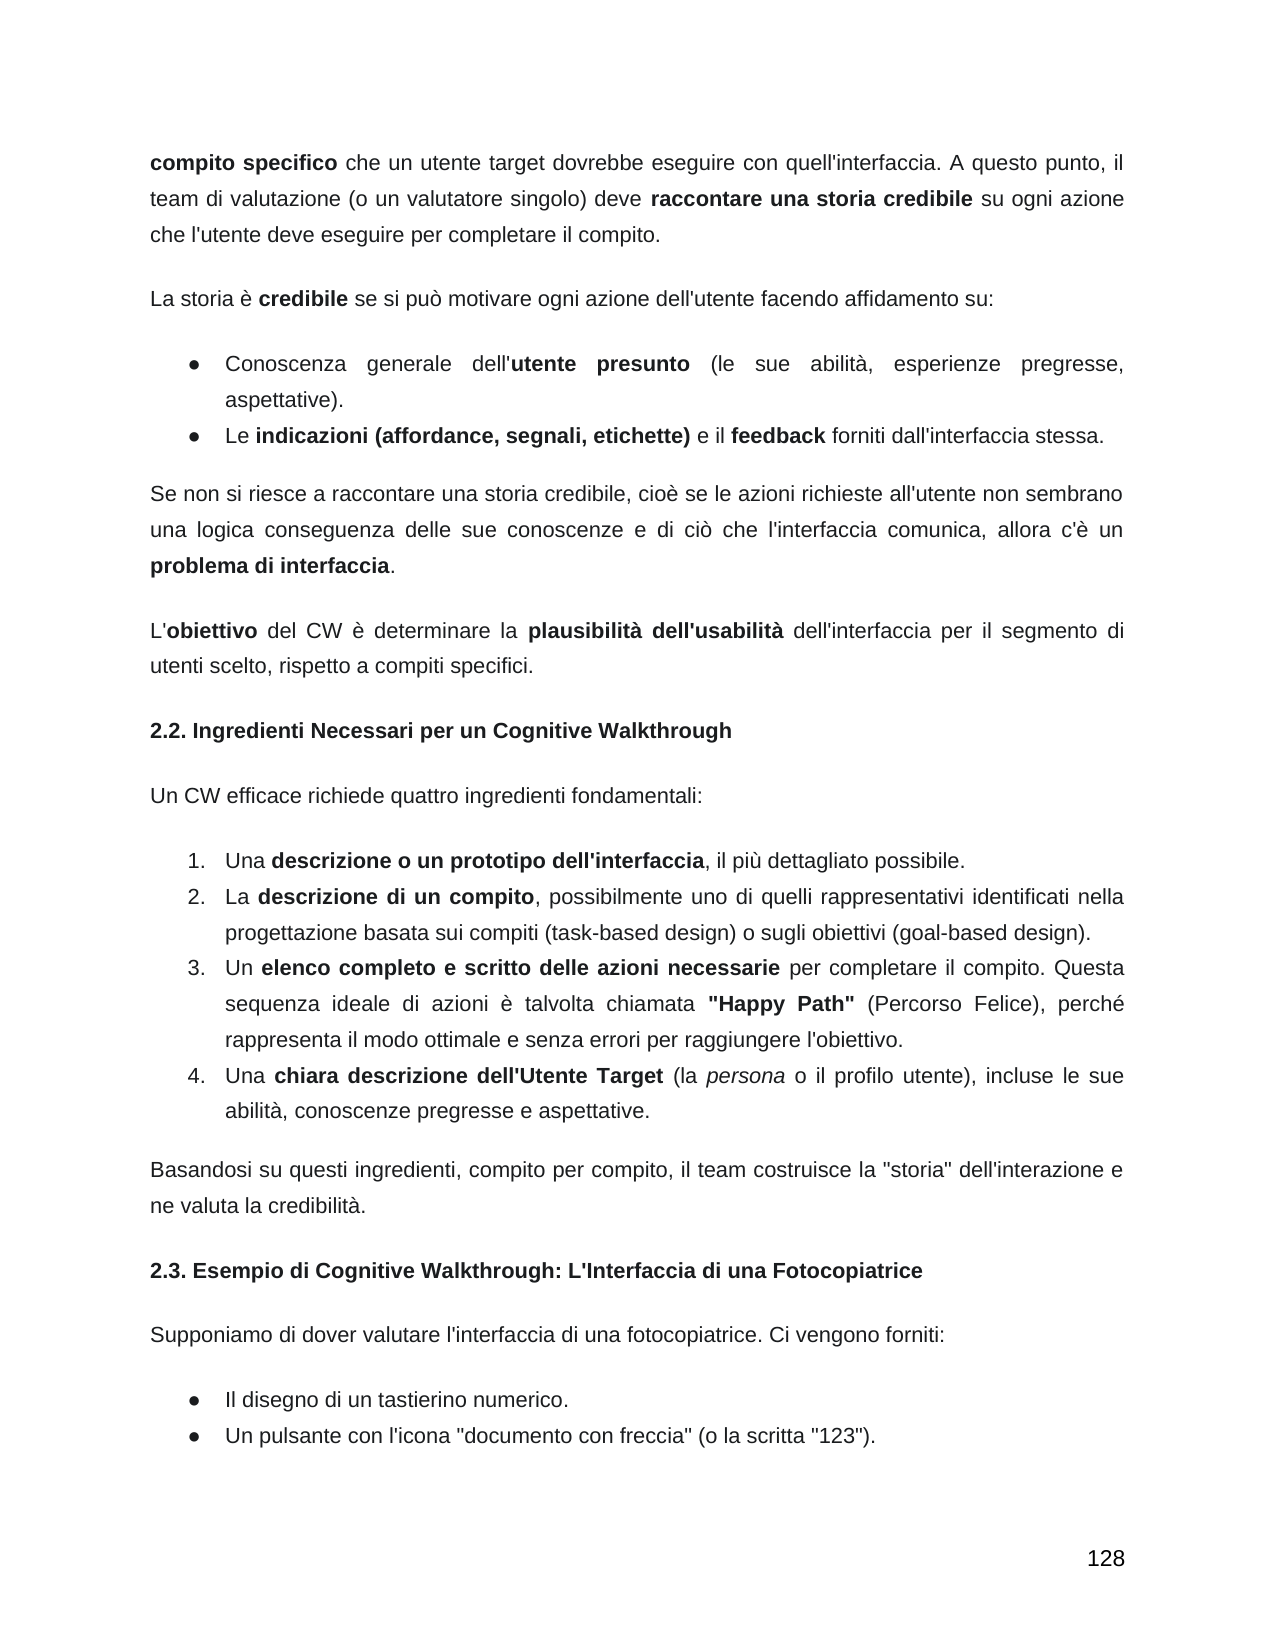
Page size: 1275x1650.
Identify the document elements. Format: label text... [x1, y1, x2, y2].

text 2.2. Ingredienti Necessari per un Cognitive Walkthrough [150, 718, 1125, 743]
text La storia è credibile se si può motivare ogni azione dell'utente facendo affidamento su: [150, 286, 1125, 312]
list La descrizione di un compito, possibilmente uno di quelli rappresentativi identificati nella progettazione basata sui compiti (task-based design) o sugli obiettivi (goal-based design). [187, 884, 1125, 945]
text Basandosi su questi ingredienti, compito per compito, il team costruisce la "storia" dell'interazione e ne valuta la credibilità. [150, 1157, 1125, 1218]
list Il disegno di un tastierino numerico. [187, 1387, 1125, 1412]
text L'obiettivo del CW è determinare la plausibilità dell'usabilità dell'interfaccia per il segmento di utenti scelto, rispetto a compiti specifici. [150, 618, 1125, 679]
list Un elenco completo e scritto delle azioni necessarie per completare il compito. Questa sequenza ideale di azioni è talvolta chiamata "Happy Path" (Percorso Felice), perché rappresenta il modo ottimale e senza errori per raggiungere l'obiettivo. [187, 955, 1125, 1052]
list Un pulsante con l'icona "documento con freccia" (o la scritta "123"). [187, 1423, 1125, 1448]
text Se non si riesce a raccontare una storia credibile, cioè se le azioni richieste all'utente non sembrano una logica conseguenza delle sue conoscenze e di ciò che l'interfaccia comunica, allora c'è un problema di interfaccia. [150, 481, 1125, 578]
list Una descrizione o un prototipo dell'interfaccia, il più dettagliato possibile. [187, 848, 1125, 873]
list Le indicazioni (affordance, segnali, etichette) e il feedback forniti dall'interfaccia stessa. [187, 423, 1125, 448]
list Una chiara descrizione dell'Utente Target (la persona o il profilo utente), incluse le sue abilità, conoscenze pregresse e aspettative. [187, 1062, 1125, 1123]
text 2.3. Esempio di Cognitive Walkthrough: L'Interfaccia di una Fotocopiatrice [150, 1257, 1125, 1283]
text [150, 150, 1125, 247]
text Un CW efficace richiede quattro ingredienti fondamentali: [150, 783, 1125, 808]
text Supponiamo di dover valutare l'interfaccia di una fotocopiatrice. Ci vengono forniti: [150, 1322, 1125, 1348]
list Conoscenza generale dell'utente presunto (le sue abilità, esperienze pregresse, aspettative). [187, 351, 1125, 412]
